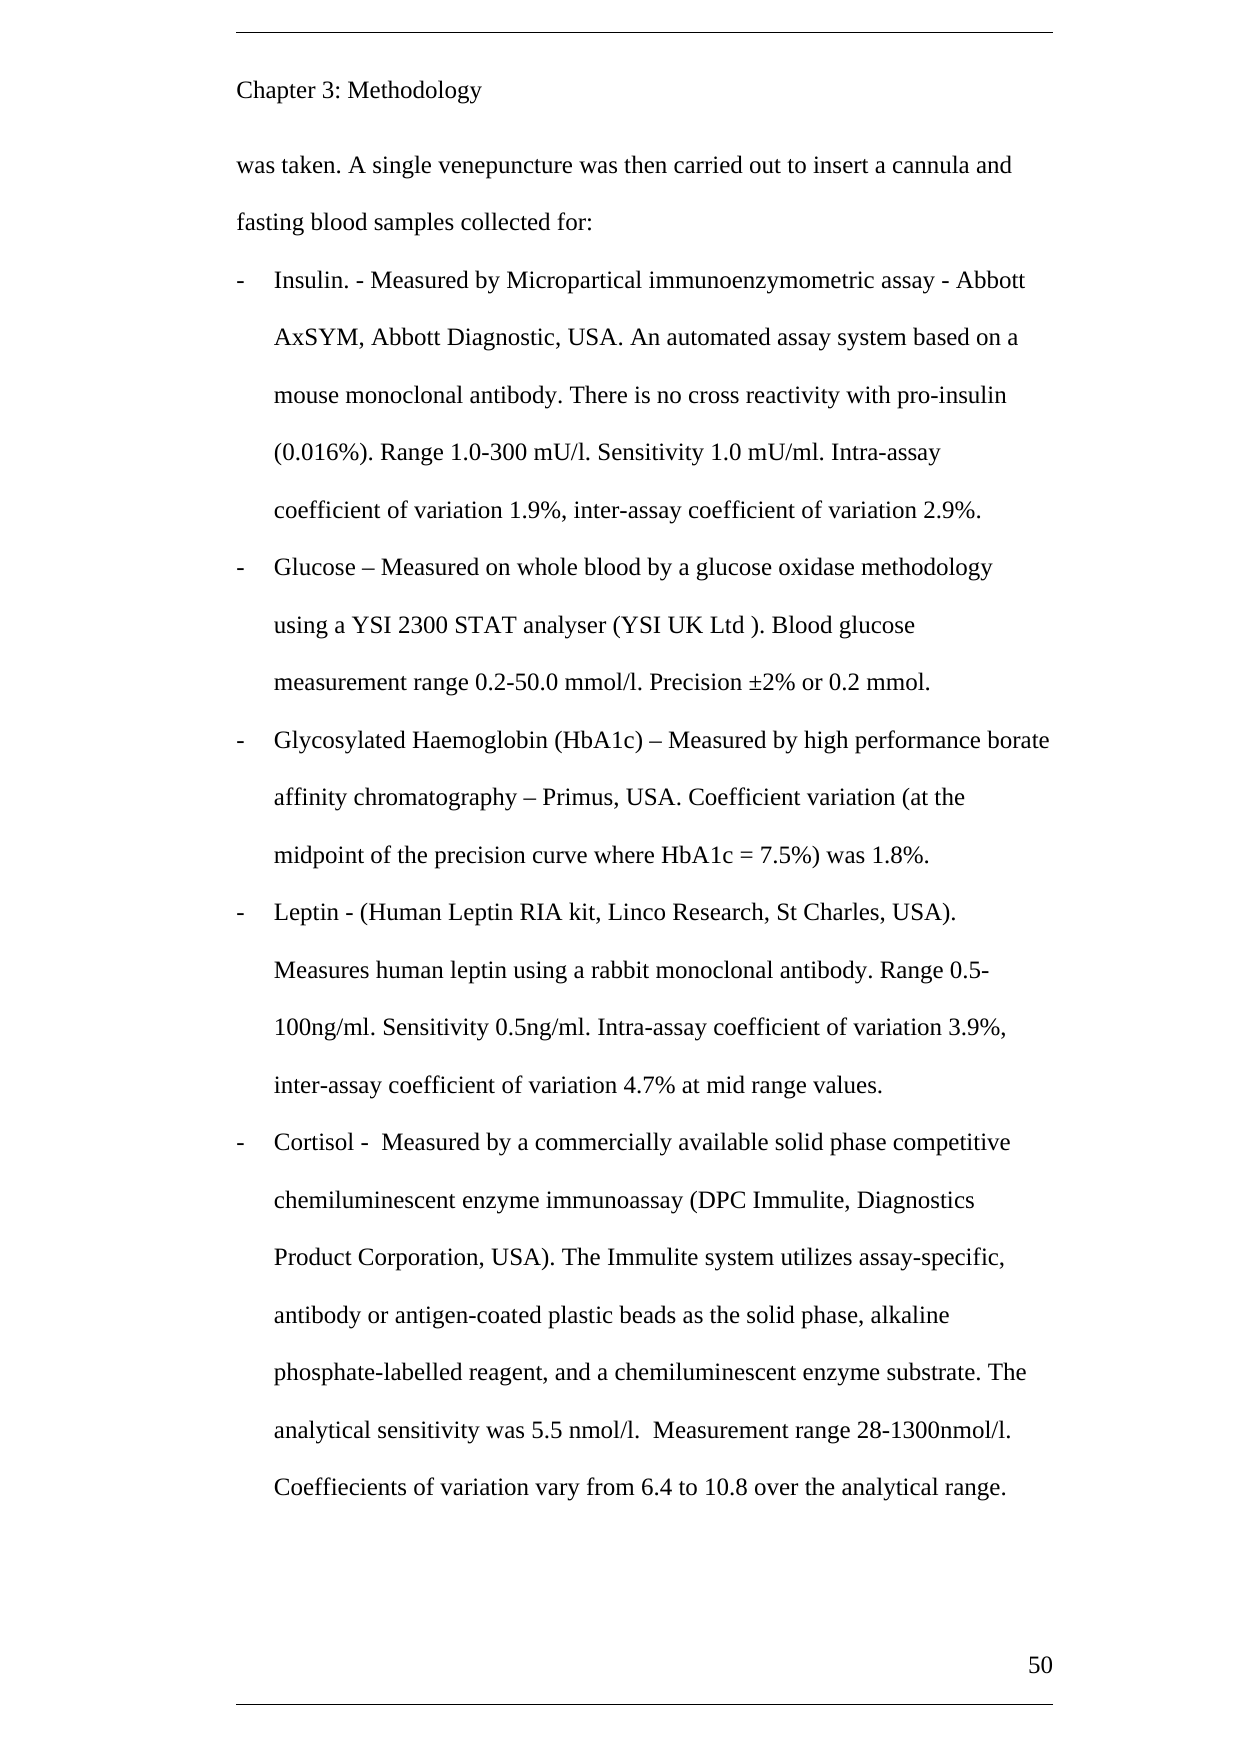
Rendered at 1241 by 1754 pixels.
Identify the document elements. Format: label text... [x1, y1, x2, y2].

list Cortisol - Measured by a commercially available solid phase competitive chemiluminescent enzyme immunoassay (DPC Immulite, Diagnostics Product Corporation, ). The Immulite system utilizes assay-specific, antibody or antigen-coated plastic beads as the solid phase, alkaline phosphate-labelled reagent, and a chemiluminescent enzyme substrate. The analytical sensitivity was 5.5 Measurement range 28-1300nmol/l. Coeffiecients of variation vary from 6.4 to 10.8 over the analytical range. [236, 1127, 1053, 1501]
list Glucose – Measured on whole blood by a glucose oxidase methodology using a YSI 2300 STAT analyser (YSI UK Ltd ). Blood glucose measurement range 0.2-50.0 mmol/l. Precision ±2% or 0.2 mmol. [236, 552, 1053, 696]
list Insulin. - Measured by Micropartical immunoenzymometric assay - Abbott AxSYM, Abbott Diagnostic, . An automated assay system based on a mouse monoclonal antibody. There is no cross reactivity with pro-insulin (0.016%). Range 1.0-300 mU/l. Sensitivity 1.0 mU/ml. Intra-assay coefficient of variation 1.9%, inter-assay coefficient of variation 2.9%. [236, 265, 1053, 524]
list Glycosylated Haemoglobin (HbA1c) – Measured by high performance borate affinity chromatography – . Coefficient variation (at the midpoint of the precision curve where HbA1c = 7.5%) was 1.8%. [236, 725, 1053, 869]
list Leptin - (Human Leptin RIA kit, Linco Research, ). Measures human leptin using a rabbit monoclonal antibody. Range 0.5-100ng/ml. Sensitivity 0.5ng/ml. Intra-assay coefficient of variation 3.9%, inter-assay coefficient of variation 4.7% at mid range values. [236, 897, 1053, 1099]
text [236, 150, 1053, 236]
